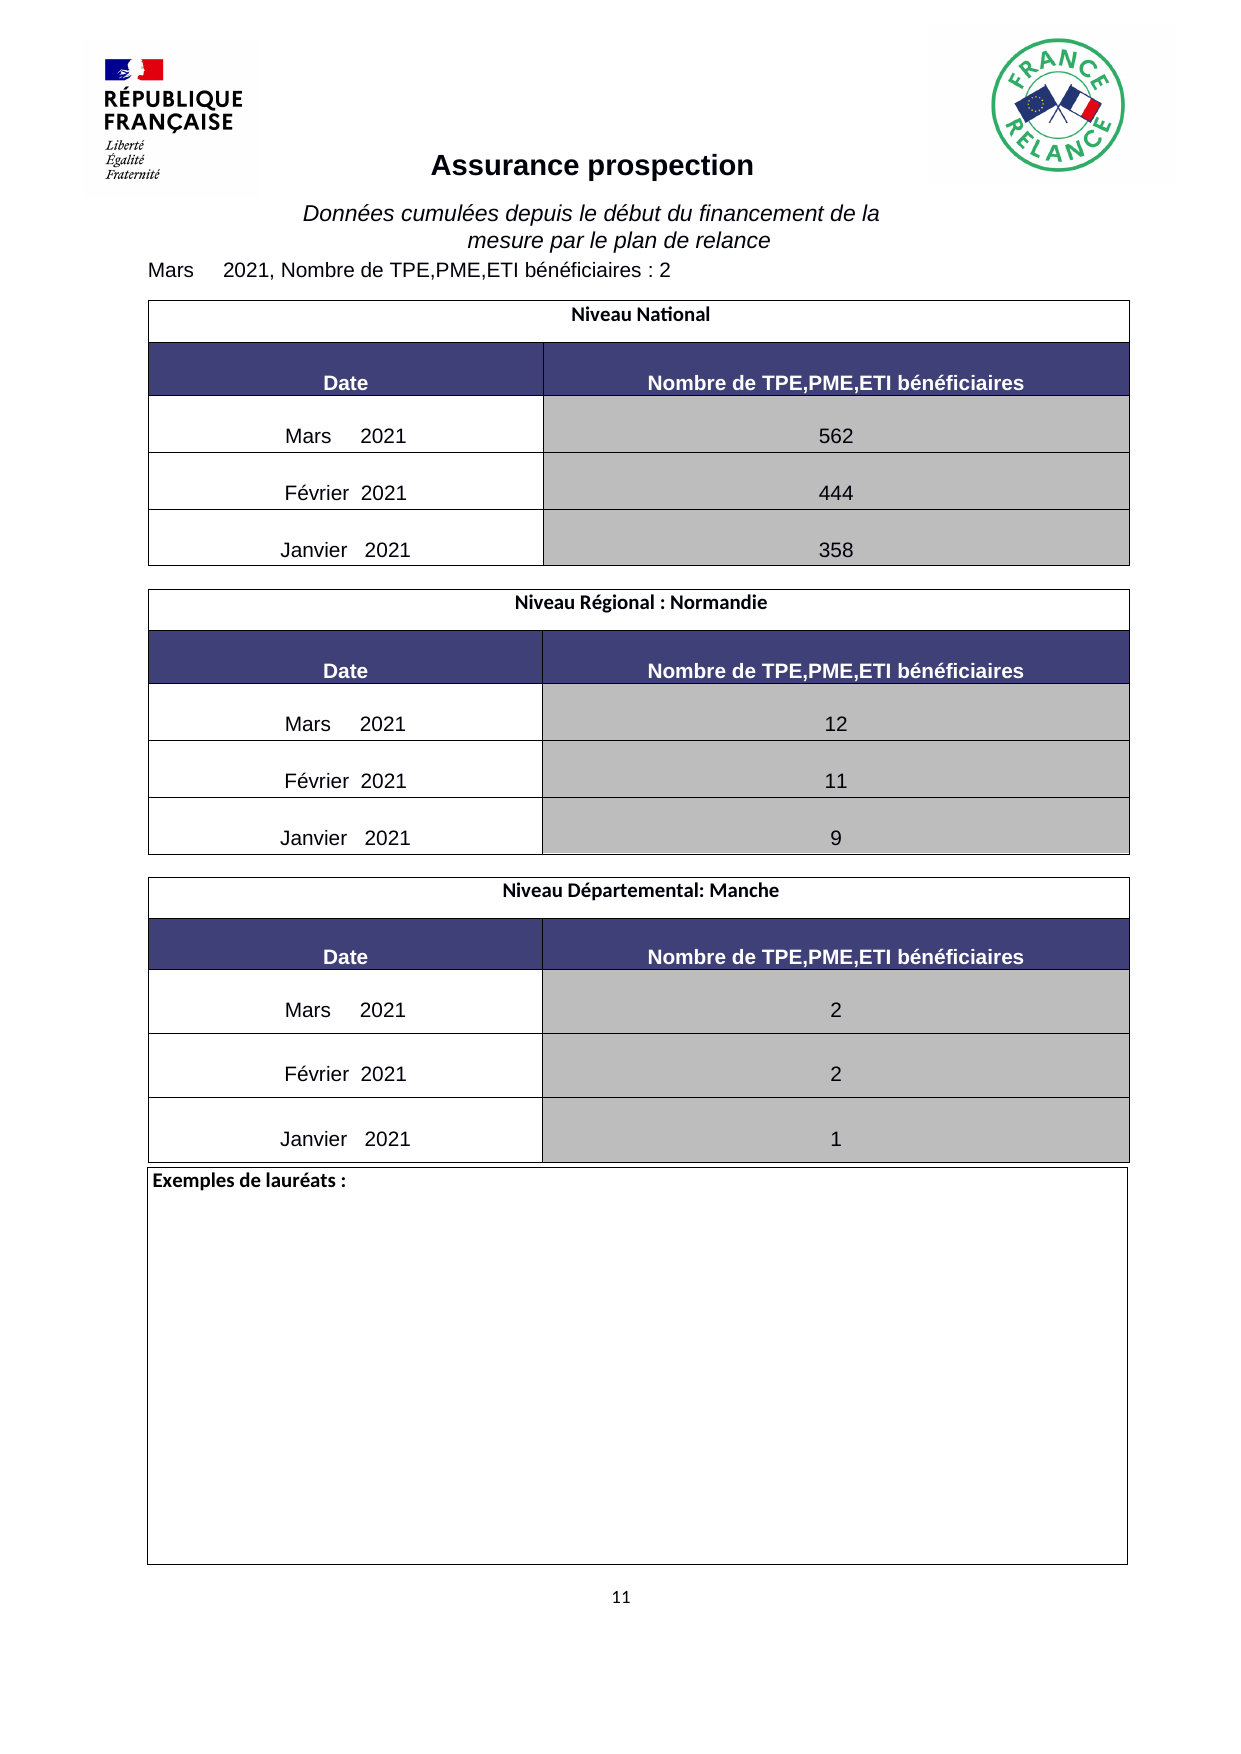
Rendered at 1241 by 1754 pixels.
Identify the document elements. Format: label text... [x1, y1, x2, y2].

table_cell 444 [544, 453, 1129, 509]
table_cell 358 [544, 510, 1129, 565]
table_cell Date [149, 919, 542, 969]
table_cell Mars 2021 [149, 970, 542, 1033]
table_cell 9 [543, 798, 1129, 853]
table_cell Février 2021 [149, 741, 542, 797]
table_cell 11 [543, 741, 1129, 797]
table_cell 2 [543, 1034, 1129, 1097]
table_cell Janvier 2021 [149, 1098, 542, 1162]
table_cell Date [149, 631, 542, 683]
table_cell Nombre de TPE,PME,ETI bénéficiaires [544, 343, 1129, 395]
table_cell Date [149, 343, 543, 395]
table_cell 562 [544, 396, 1129, 452]
table_cell Janvier 2021 [149, 510, 543, 565]
table_cell 2 [543, 970, 1129, 1033]
table_cell Février 2021 [149, 1034, 542, 1097]
table_cell Février 2021 [149, 453, 543, 509]
table_cell Nombre de TPE,PME,ETI bénéficiaires [543, 631, 1129, 683]
table_cell Janvier 2021 [149, 798, 542, 853]
table_header Niveau Régional : Normandie [149, 590, 1129, 630]
picture [84, 39, 258, 197]
text Données cumulées depuis le début du financement de la mesure par le plan de relance [148, 200, 1093, 253]
table_cell 12 [543, 684, 1129, 740]
picture [926, 17, 1182, 185]
text Mars 2021, Nombre de TPE,PME,ETI bénéficiaires : 2 [148, 258, 1093, 282]
table_cell Nombre de TPE,PME,ETI bénéficiaires [543, 919, 1129, 969]
table_cell 1 [543, 1098, 1129, 1162]
table_header Niveau Départemental: Manche [149, 878, 1129, 918]
table_header Niveau National [149, 301, 1129, 342]
table_cell Mars 2021 [149, 684, 542, 740]
text Assurance prospection [258, 148, 926, 181]
table_cell Mars 2021 [149, 396, 543, 452]
